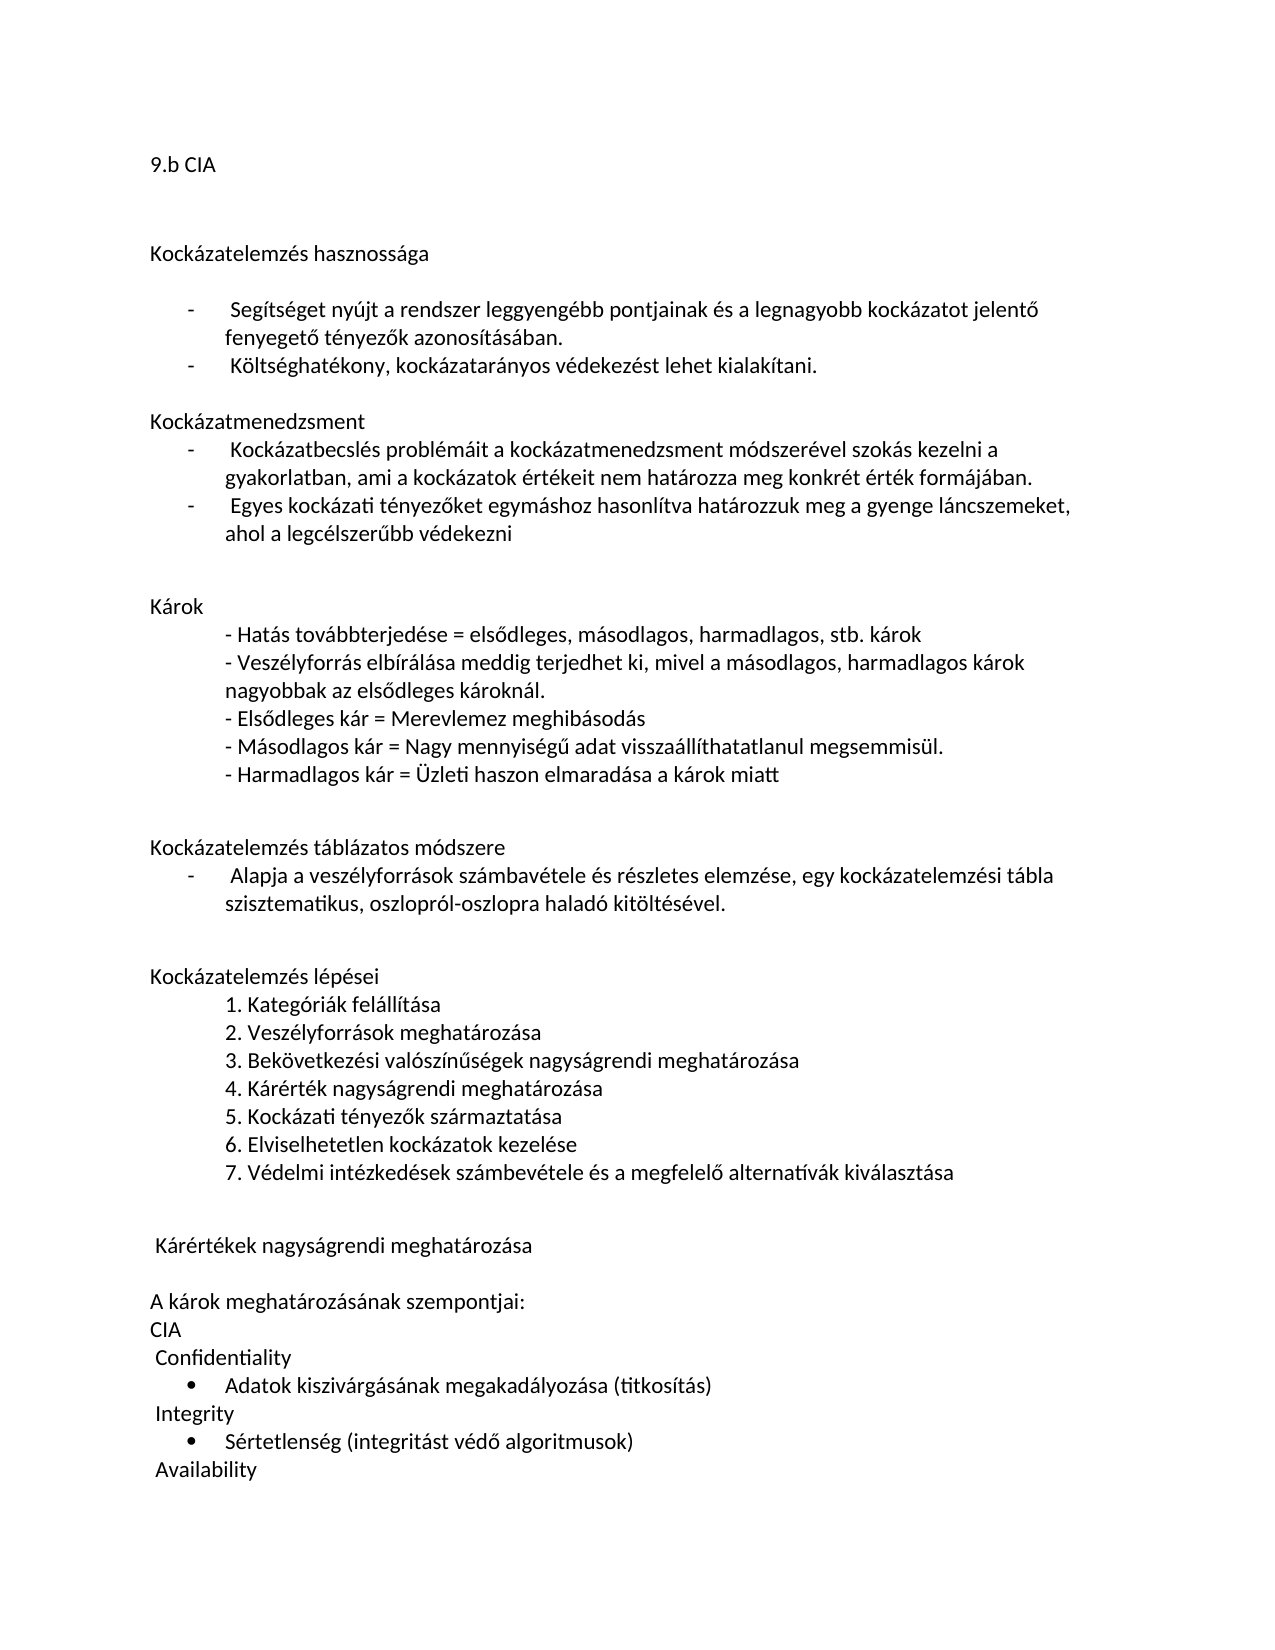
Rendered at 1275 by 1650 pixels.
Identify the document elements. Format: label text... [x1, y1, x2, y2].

text gyakorlatban, ami a kockázatok értékeit nem határozza meg konkrét érték formájában. [150, 463, 1125, 492]
list Segítséget nyújt a rendszer leggyengébb pontjainak és a legnagyobb kockázatot jelentő [187, 295, 1125, 323]
text - Veszélyforrás elbírálása meddig terjedhet ki, mivel a másodlagos, harmadlagos károk [225, 648, 1125, 676]
text szisztematikus, oszlopról-oszlopra haladó kitöltésével. [150, 889, 1125, 917]
list Adatok kiszivárgásának megakadályozása (titkosítás) [187, 1371, 1125, 1399]
text Károk [150, 592, 1125, 620]
text Kockázatelemzés hasznossága [150, 239, 1125, 267]
list Költséghatékony, kockázatarányos védekezést lehet kialakítani. [187, 351, 1125, 379]
text ahol a legcélszerűbb védekezni [225, 519, 1125, 548]
list Alapja a veszélyforrások számbavétele és részletes elemzése, egy kockázatelemzési tábla [187, 861, 1125, 889]
text Integrity [150, 1399, 1125, 1427]
text Kockázatmenedzsment [150, 407, 1125, 436]
text Confidentiality [150, 1343, 1125, 1371]
text - Harmadlagos kár = Üzleti haszon elmaradása a károk miatt [225, 760, 1125, 788]
text Kárértékek nagyságrendi meghatározása [150, 1231, 1125, 1259]
text 5. Kockázati tényezők származtatása [150, 1102, 1125, 1130]
text nagyobbak az elsődleges károknál. [225, 676, 1125, 704]
list Egyes kockázati tényezőket egymáshoz hasonlítva határozzuk meg a gyenge láncszemeket, [187, 492, 1125, 519]
list Kockázatbecslés problémáit a kockázatmenedzsment módszerével szokás kezelni a [187, 436, 1125, 463]
text 1. Kategóriák felállítása [150, 990, 1125, 1018]
text 9.b CIA [150, 150, 1125, 178]
text Kockázatelemzés lépései [150, 962, 1125, 990]
text 3. Bekövetkezési valószínűségek nagyságrendi meghatározása [150, 1046, 1125, 1074]
text - Másodlagos kár = Nagy mennyiségű adat visszaállíthatatlanul megsemmisül. [225, 732, 1125, 760]
text Kockázatelemzés táblázatos módszere [150, 833, 1125, 861]
text CIA [150, 1315, 1125, 1343]
text 4. Kárérték nagyságrendi meghatározása [150, 1074, 1125, 1102]
text 6. Elviselhetetlen kockázatok kezelése [150, 1130, 1125, 1158]
text 2. Veszélyforrások meghatározása [150, 1018, 1125, 1046]
text A károk meghatározásának szempontjai: [150, 1259, 1125, 1315]
text 7. Védelmi intézkedések számbevétele és a megfelelő alternatívák kiválasztása [150, 1158, 1125, 1186]
text fenyegető tényezők azonosításában. [150, 323, 1125, 351]
list Sértetlenség (integritást védő algoritmusok) [187, 1427, 1125, 1455]
text - Elsődleges kár = Merevlemez meghibásodás [225, 704, 1125, 732]
text - Hatás továbbterjedése = elsődleges, másodlagos, harmadlagos, stb. károk [225, 620, 1125, 648]
text Availability [150, 1455, 1125, 1483]
